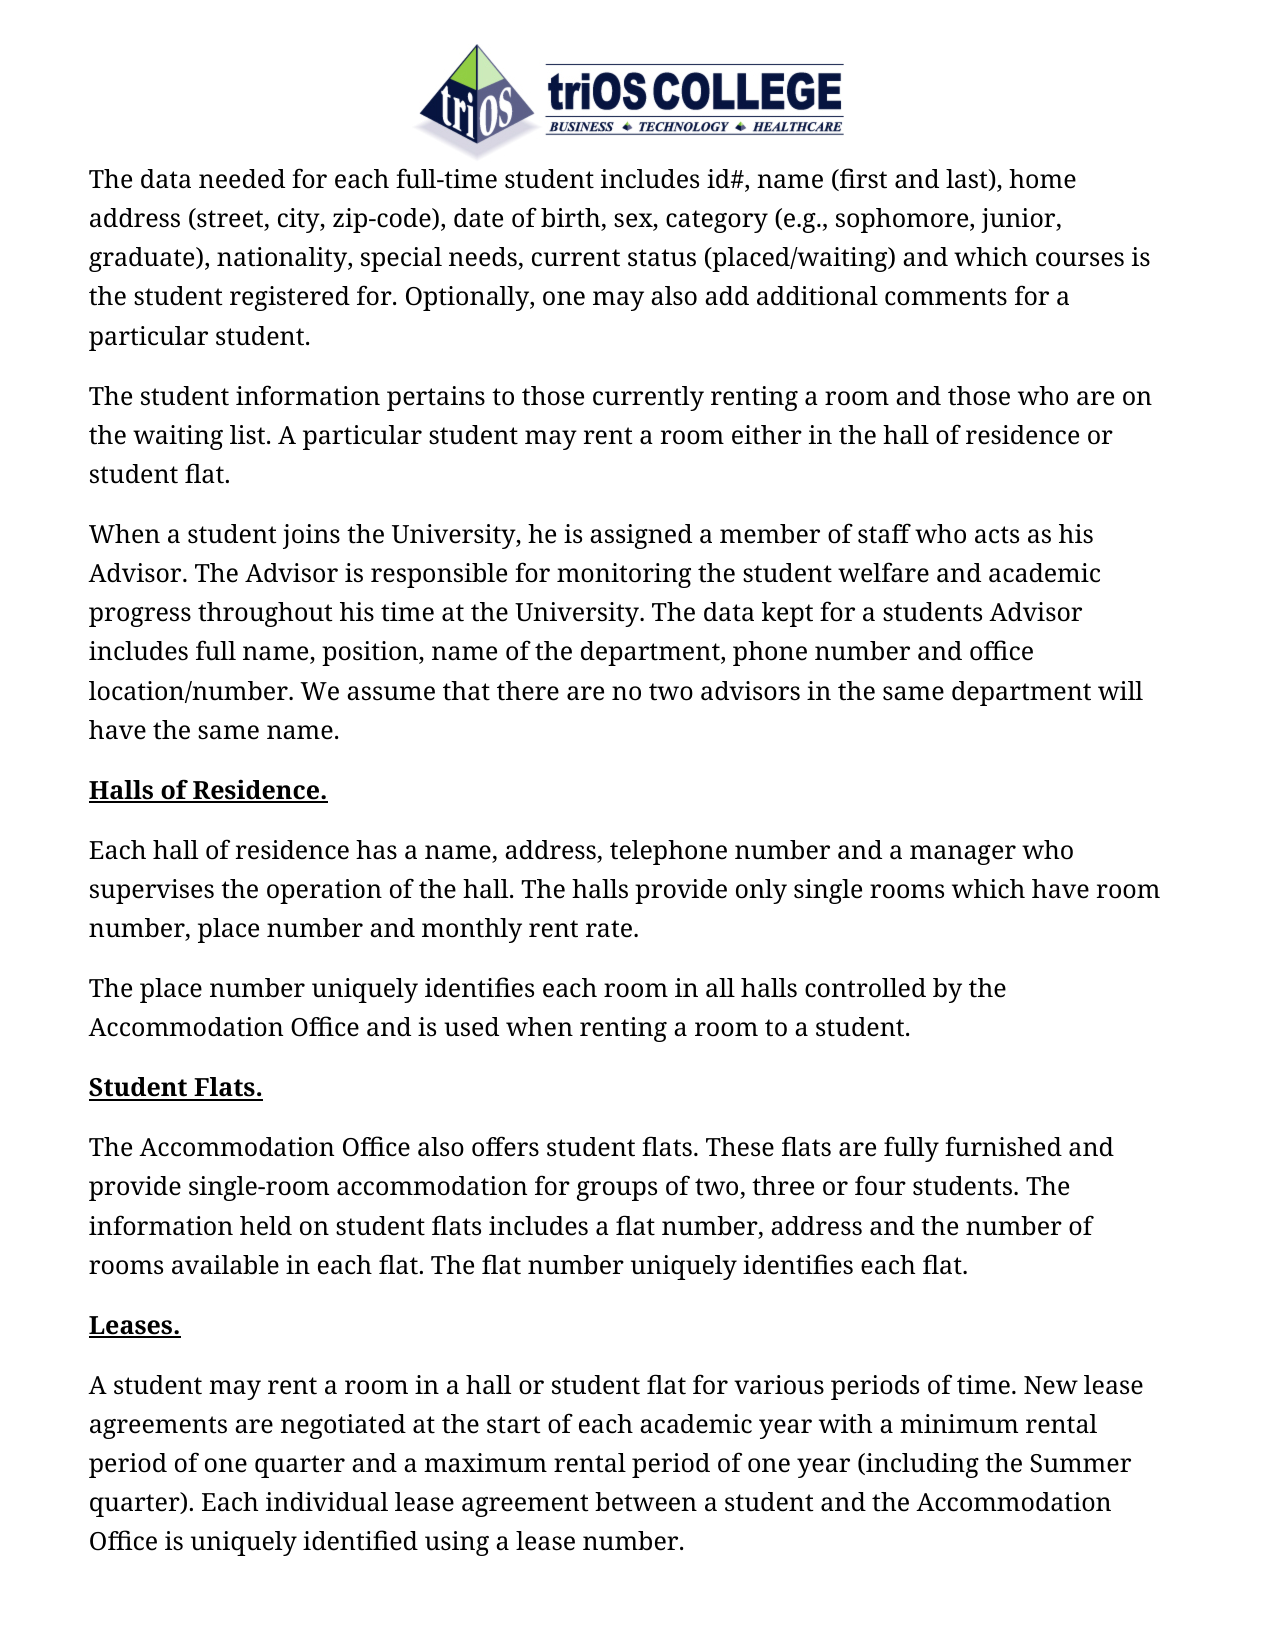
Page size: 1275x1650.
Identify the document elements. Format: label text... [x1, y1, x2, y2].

text The data needed for each full-time student includes id#, name (first and last), home address (street, city, zip-code), date of birth, sex, category (e.g., sophomore, junior, graduate), nationality, special needs, current status (placed/waiting) and which courses is the student registered for. Optionally, one may also add additional comments for a particular student. [89, 162, 1167, 352]
text The Accommodation Office also offers student flats. These flats are fully furnished and provide single-room accommodation for groups of two, three or four students. The information held on student flats includes a flat number, address and the number of rooms available in each flat. The flat number uniquely identifies each flat. [89, 1130, 1167, 1281]
text Halls of Residence. [89, 772, 1167, 806]
text Student Flats. [89, 1070, 1167, 1104]
picture [411, 44, 844, 162]
text Each hall of residence has a name, address, telephone number and a manager who supervises the operation of the hall. The halls provide only single rooms which have room number, place number and monthly rent rate. [89, 832, 1167, 945]
text A student may rent a room in a hall or student flat for various periods of time. New lease agreements are negotiated at the start of each academic year with a minimum rental period of one quarter and a maximum rental period of one year (including the Summer quarter). Each individual lease agreement between a student and the Accommodation Office is uniquely identified using a lease number. [89, 1367, 1167, 1558]
text When a student joins the University, he is assigned a member of staff who acts as his Advisor. The Advisor is responsible for monitoring the student welfare and academic progress throughout his time at the University. The data kept for a students Advisor includes full name, position, name of the department, phone number and office location/number. We assume that there are no two advisors in the same department will have the same name. [89, 517, 1167, 746]
text The student information pertains to those currently renting a room and those who are on the waiting list. A particular student may rent a room either in the hall of residence or student flat. [89, 378, 1167, 491]
text The place number uniquely identifies each room in all halls controlled by the Accommodation Office and is used when renting a room to a student. [89, 971, 1167, 1044]
text Leases. [89, 1307, 1167, 1341]
